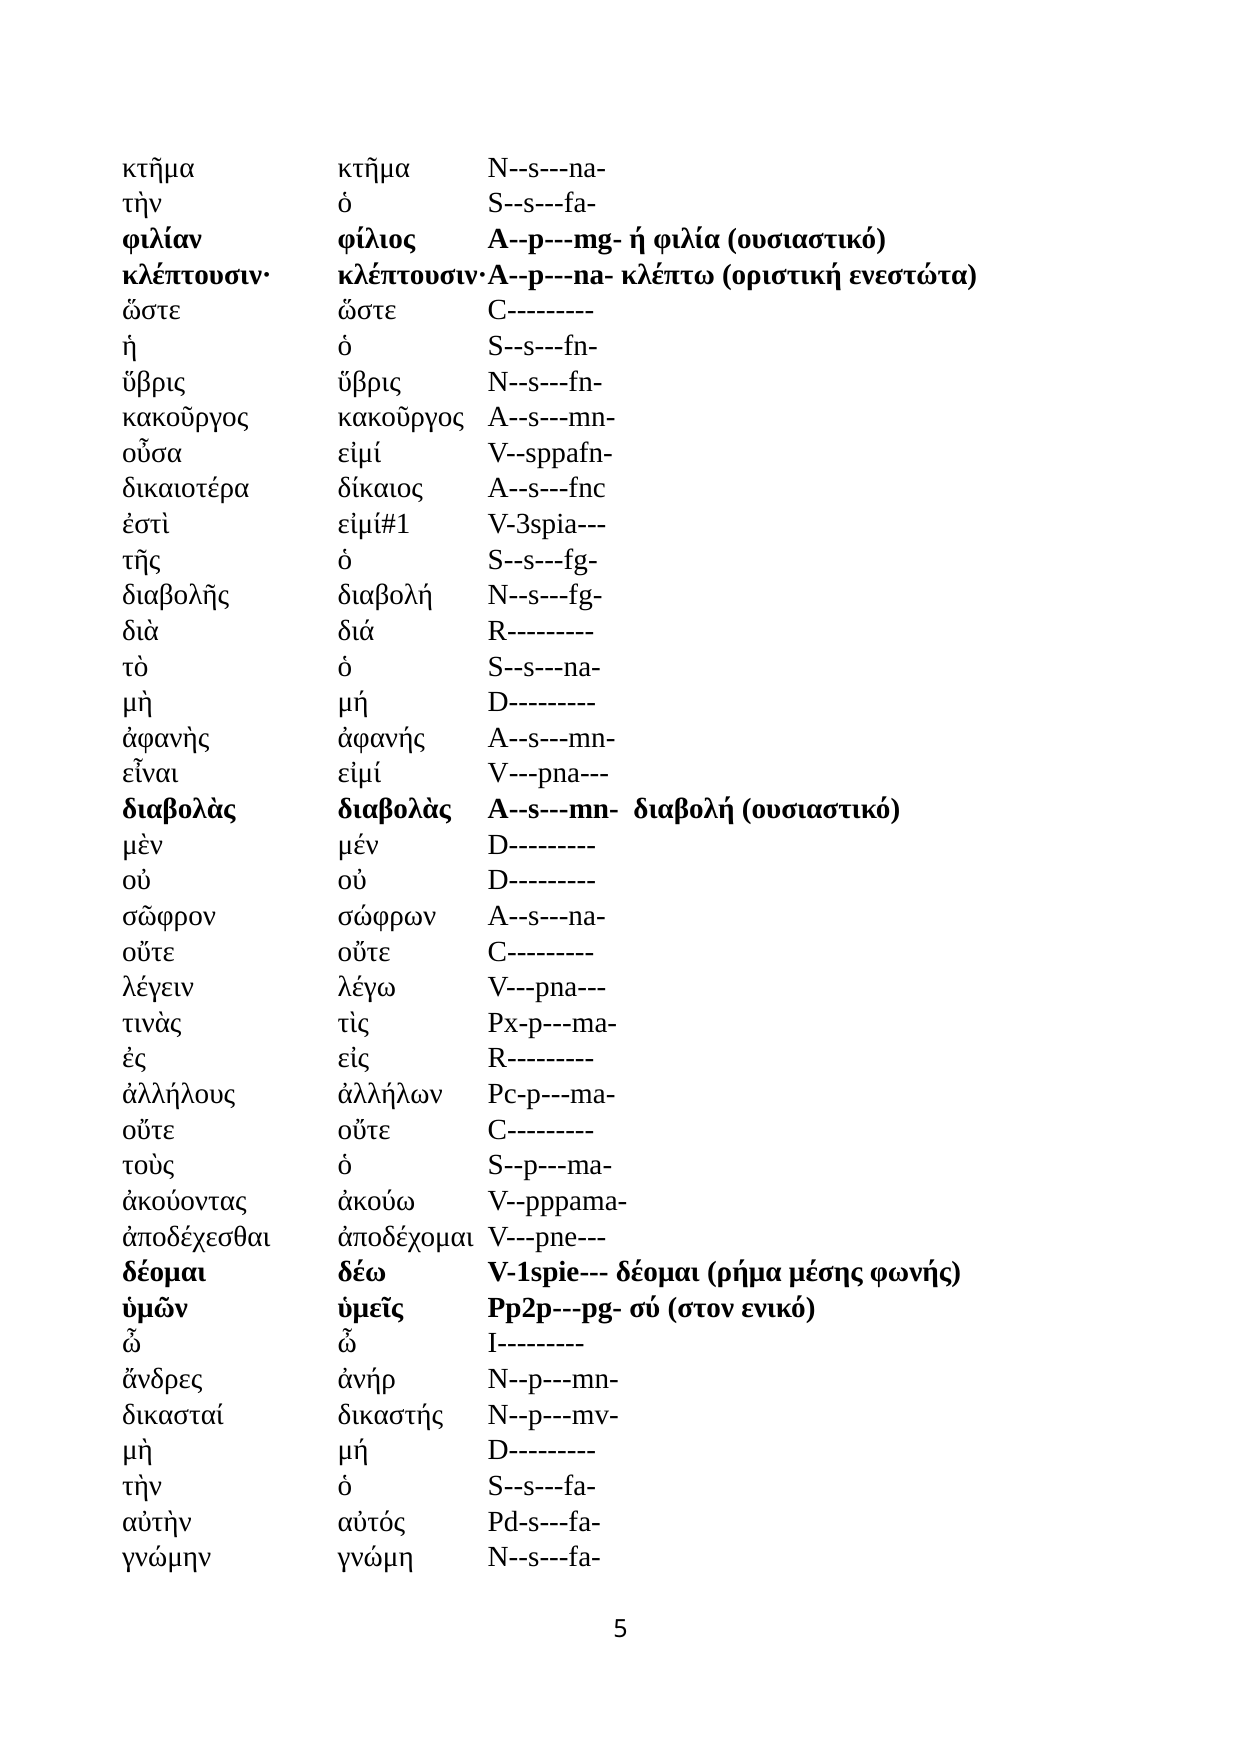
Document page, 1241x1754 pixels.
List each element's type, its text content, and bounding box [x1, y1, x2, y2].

text διαβολῆς διαβολή N--s---fg- [122, 577, 1191, 611]
text τὴν ὁ S--s---fa- [122, 1468, 1191, 1502]
text μὴ μή D--------- [122, 1432, 1191, 1466]
text οὔτε οὔτε C--------- [122, 1112, 1191, 1145]
text φιλίαν φίλιος A--p---mg- ή φιλία (ουσιαστικό) [122, 221, 1191, 255]
text ἡ ὁ S--s---fn- [122, 328, 1191, 362]
text εἶναι εἰμί V---pna--- [122, 756, 1191, 789]
text τὴν ὁ S--s---fa- [122, 186, 1191, 219]
text μὴ μή D--------- [122, 684, 1191, 718]
text κτῆμα κτῆμα N--s---na- [122, 150, 1191, 183]
text ἀποδέχεσθαι ἀποδέχομαι V---pne--- [122, 1219, 1191, 1252]
text οὐ οὐ D--------- [122, 862, 1191, 896]
text ἀφανὴς ἀφανής A--s---mn- [122, 720, 1191, 753]
text οὔτε οὔτε C--------- [122, 934, 1191, 967]
text αὐτὴν αὐτός Pd-s---fa- [122, 1504, 1191, 1537]
text διὰ διά R--------- [122, 613, 1191, 647]
text δικαιοτέρα δίκαιος A--s---fnc [122, 471, 1191, 504]
text ἐς εἰς R--------- [122, 1041, 1191, 1074]
text μὲν μέν D--------- [122, 827, 1191, 860]
text ἄνδρες ἀνήρ N--p---mn- [122, 1361, 1191, 1395]
text ὦ ὦ I--------- [122, 1326, 1191, 1359]
text κακοῦργος κακοῦργος A--s---mn- [122, 399, 1191, 433]
text δέομαι δέω V-1spie--- δέομαι (ρήμα μέσης φωνής) [122, 1254, 1191, 1288]
text σῶφρον σώφρων A--s---na- [122, 898, 1191, 932]
text λέγειν λέγω V---pna--- [122, 969, 1191, 1003]
text ὥστε ὥστε C--------- [122, 292, 1191, 326]
text γνώμην γνώμη N--s---fa- [122, 1539, 1191, 1573]
text τινὰς τὶς Px-p---ma- [122, 1005, 1191, 1038]
text ὕβρις ὕβρις N--s---fn- [122, 364, 1191, 397]
text τοὺς ὁ S--p---ma- [122, 1147, 1191, 1181]
text τὸ ὁ S--s---na- [122, 649, 1191, 682]
text κλέπτουσιν· κλέπτουσιν· A--p---na- κλέπτω (οριστική ενεστώτα) [122, 257, 1191, 290]
text ἀλλήλους ἀλλήλων Pc-p---ma- [122, 1076, 1191, 1110]
text ὑμῶν ὑμεῖς Pp2p---pg- σύ (στον ενικό) [122, 1290, 1191, 1323]
text ἀκούοντας ἀκούω V--pppama- [122, 1183, 1191, 1217]
text διαβολὰς διαβολὰς A--s---mn- διαβολή (ουσιαστικό) [122, 791, 1191, 825]
text δικασταί δικαστής N--p---mv- [122, 1397, 1191, 1430]
text οὖσα εἰμί V--sppafn- [122, 435, 1191, 468]
text ἐστὶ εἰμί#1 V-3spia--- [122, 506, 1191, 540]
text τῆς ὁ S--s---fg- [122, 542, 1191, 575]
